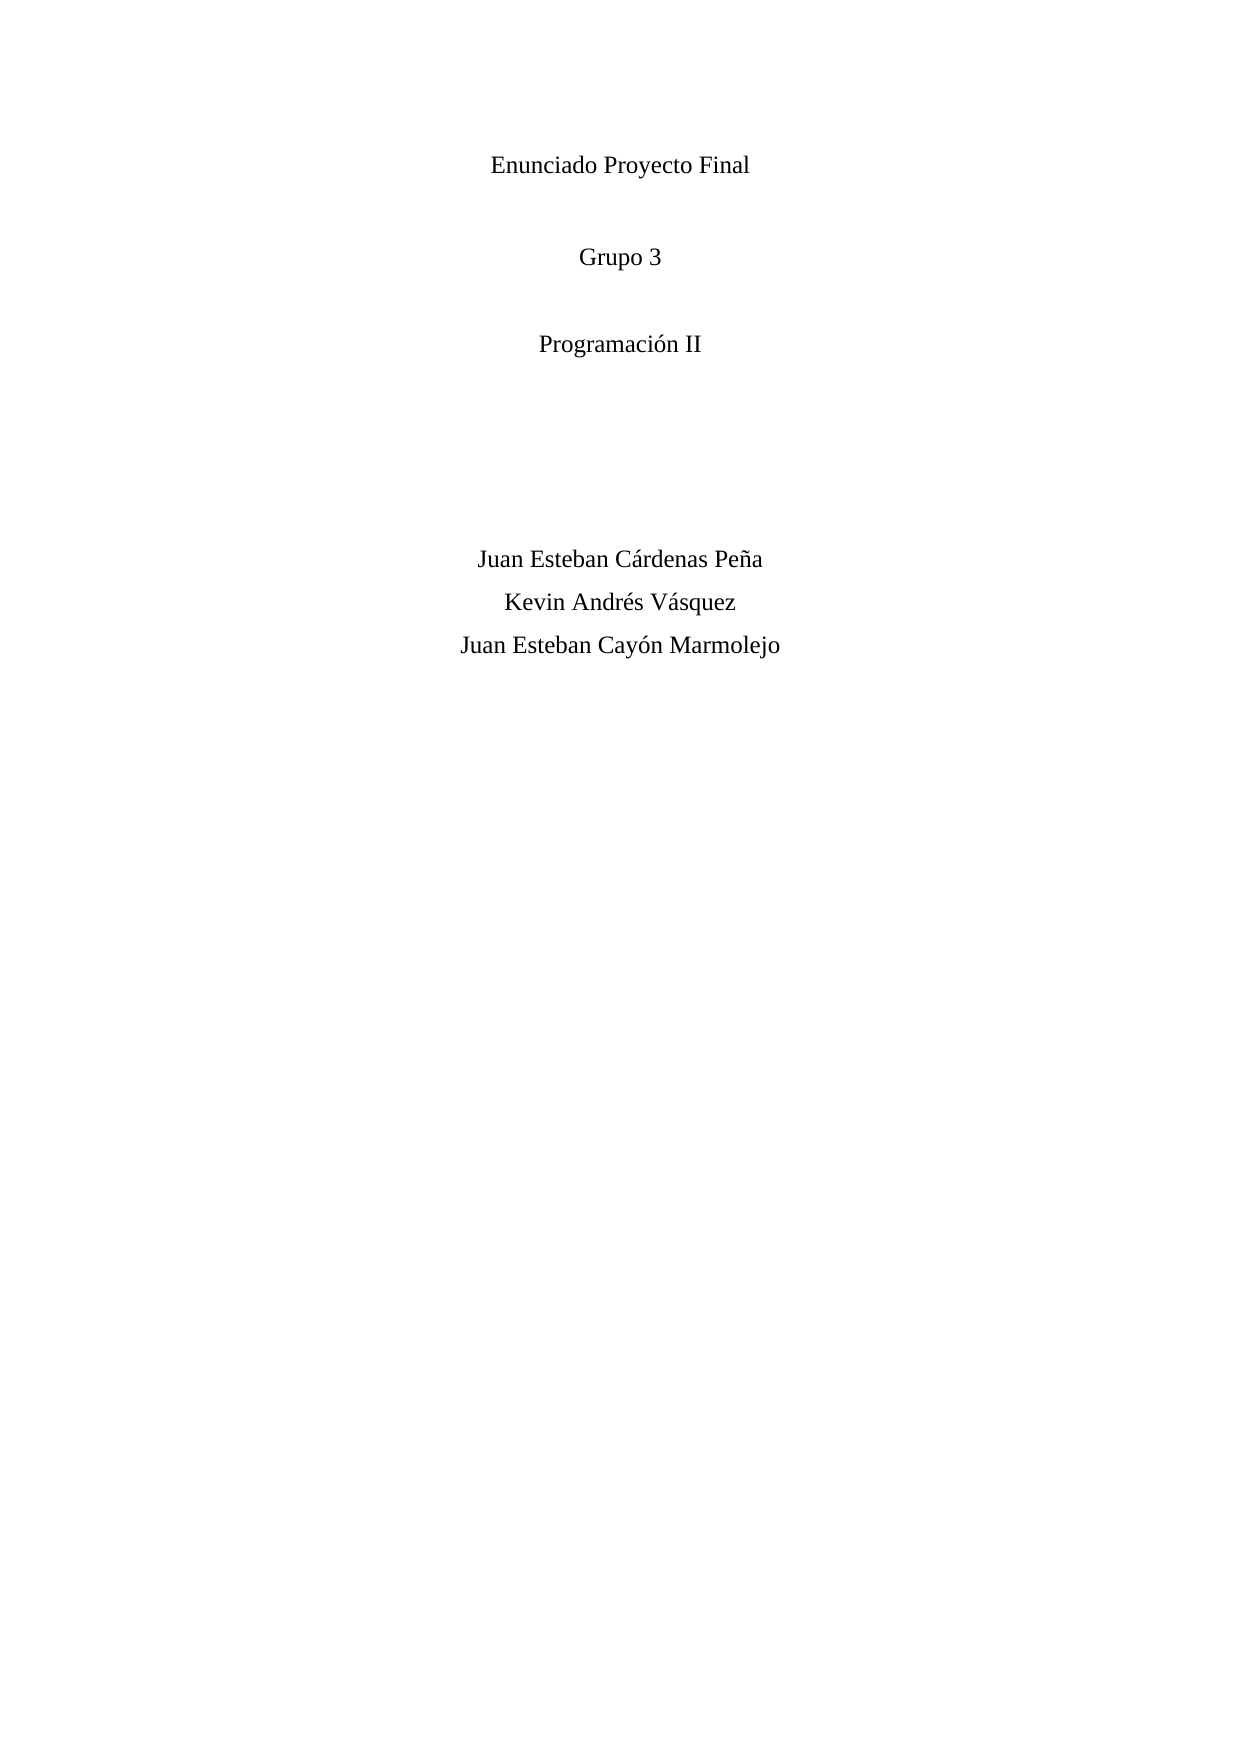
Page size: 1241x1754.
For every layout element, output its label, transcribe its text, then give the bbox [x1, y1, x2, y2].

text Juan Esteban Cayón Marmolejo [150, 631, 1090, 659]
text Juan Esteban Cárdenas Peña [150, 544, 1090, 573]
text Programación II [150, 329, 1090, 357]
text Kevin Andrés Vásquez [150, 587, 1090, 616]
title Enunciado Proyecto Final [150, 150, 1090, 179]
text Grupo 3 [150, 242, 1090, 271]
